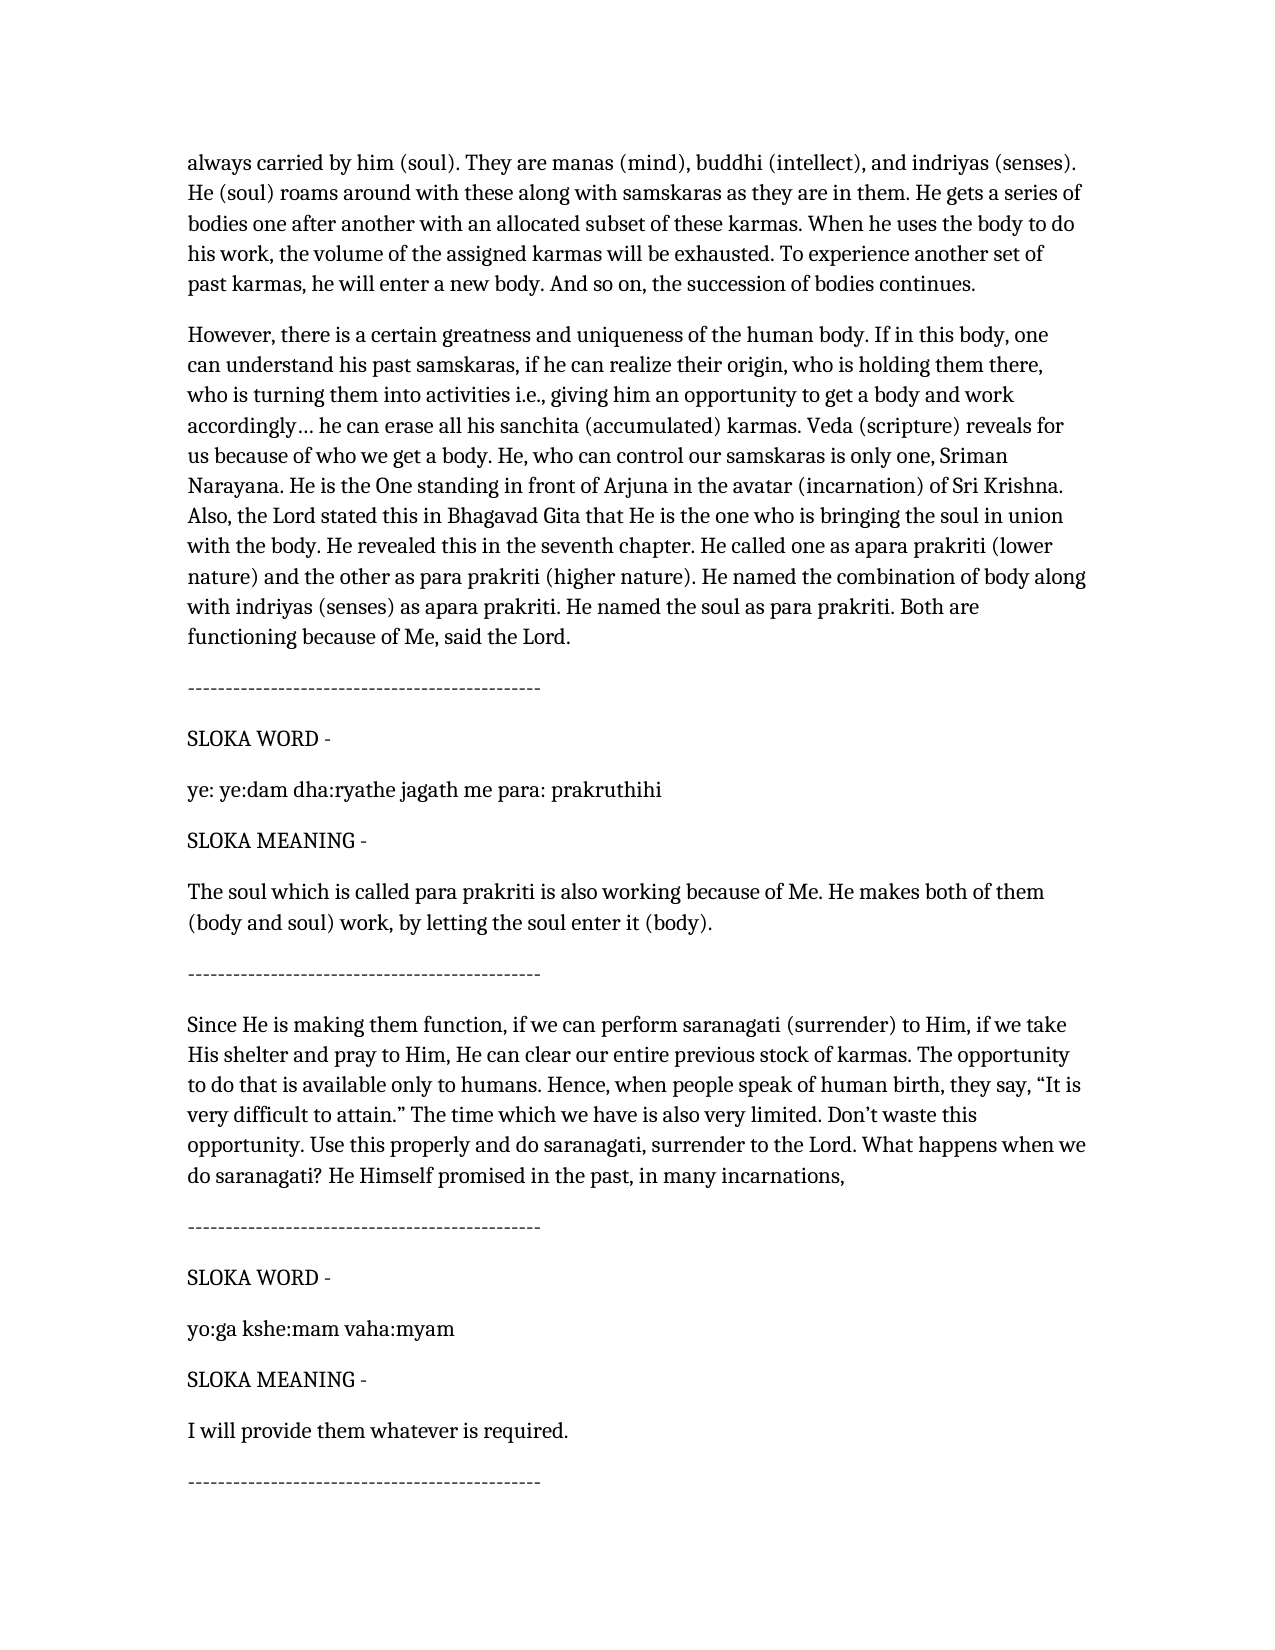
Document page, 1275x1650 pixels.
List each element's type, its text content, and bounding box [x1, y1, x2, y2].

text Since He is making them function, if we can perform saranagati (surrender) to Him, if we take His shelter and pray to Him, He can clear our entire previous stock of karmas. The opportunity to do that is available only to humans. Hence, when people speak of human birth, they say, “It is very difficult to attain.” The time which we have is also very limited. Don’t waste this opportunity. Use this properly and do saranagati, surrender to the Lord. What happens when we do saranagati? He Himself promised in the past, in many incarnations, [187, 1011, 1087, 1189]
text ----------------------------------------------- [187, 960, 1087, 987]
text However, there is a certain greatness and uniqueness of the human body. If in this body, one can understand his past samskaras, if he can realize their origin, who is holding them there, who is turning them into activities i.e., giving him an opportunity to get a body and work accordingly… he can erase all his sanchita (accumulated) karmas. Veda (scripture) reveals for us because of who we get a body. He, who can control our samskaras is only one, Sriman Narayana. He is the One standing in front of Arjuna in the avatar (incarnation) of Sri Krishna. Also, the Lord stated this in Bhagavad Gita that He is the one who is bringing the soul in union with the body. He revealed this in the seventh chapter. He called one as apara prakriti (lower nature) and the other as para prakriti (higher nature). He named the combination of body along with indriyas (senses) as apara prakriti. He named the soul as para prakriti. Both are functioning because of Me, said the Lord. [187, 322, 1087, 650]
text yo:ga kshe:mam vaha:myam [187, 1316, 1087, 1342]
text SLOKA WORD - [187, 726, 1087, 752]
text SLOKA MEANING - [187, 828, 1087, 854]
text The soul which is called para prakriti is also working because of Me. He makes both of them (body and soul) work, by letting the soul enter it (body). [187, 879, 1087, 936]
text ----------------------------------------------- [187, 1213, 1087, 1240]
text ye: ye:dam dha:ryathe jagath me para: prakruthihi [187, 777, 1087, 803]
text ----------------------------------------------- [187, 675, 1087, 701]
text SLOKA WORD - [187, 1264, 1087, 1291]
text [187, 150, 1087, 297]
text SLOKA MEANING - [187, 1367, 1087, 1393]
text I will provide them whatever is required. [187, 1418, 1087, 1444]
text ----------------------------------------------- [187, 1469, 1087, 1495]
